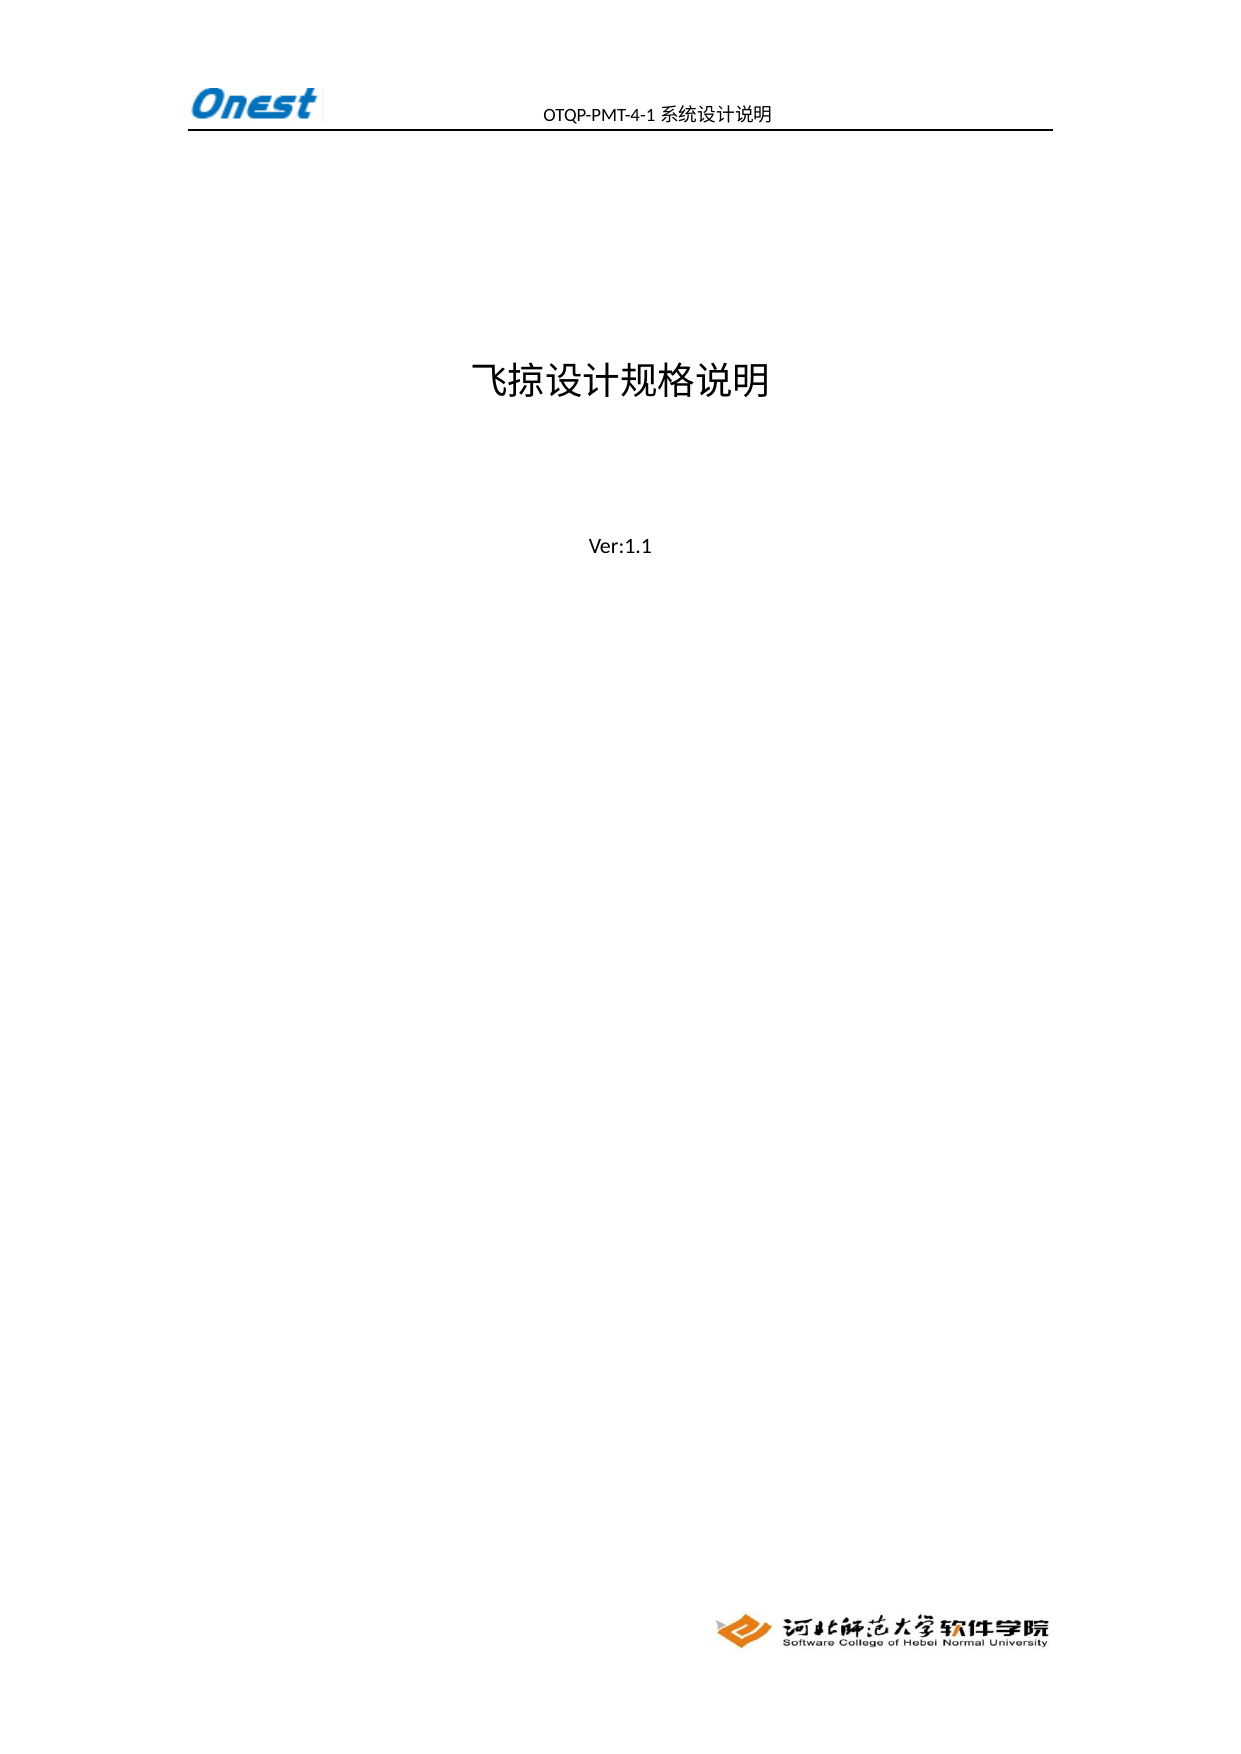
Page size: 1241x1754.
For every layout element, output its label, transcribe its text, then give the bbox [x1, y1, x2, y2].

picture [187, 88, 324, 122]
text Ver:1.1 [187, 529, 1053, 562]
text 飞掠设计规格说明 [187, 345, 1053, 410]
picture [710, 1611, 1053, 1651]
